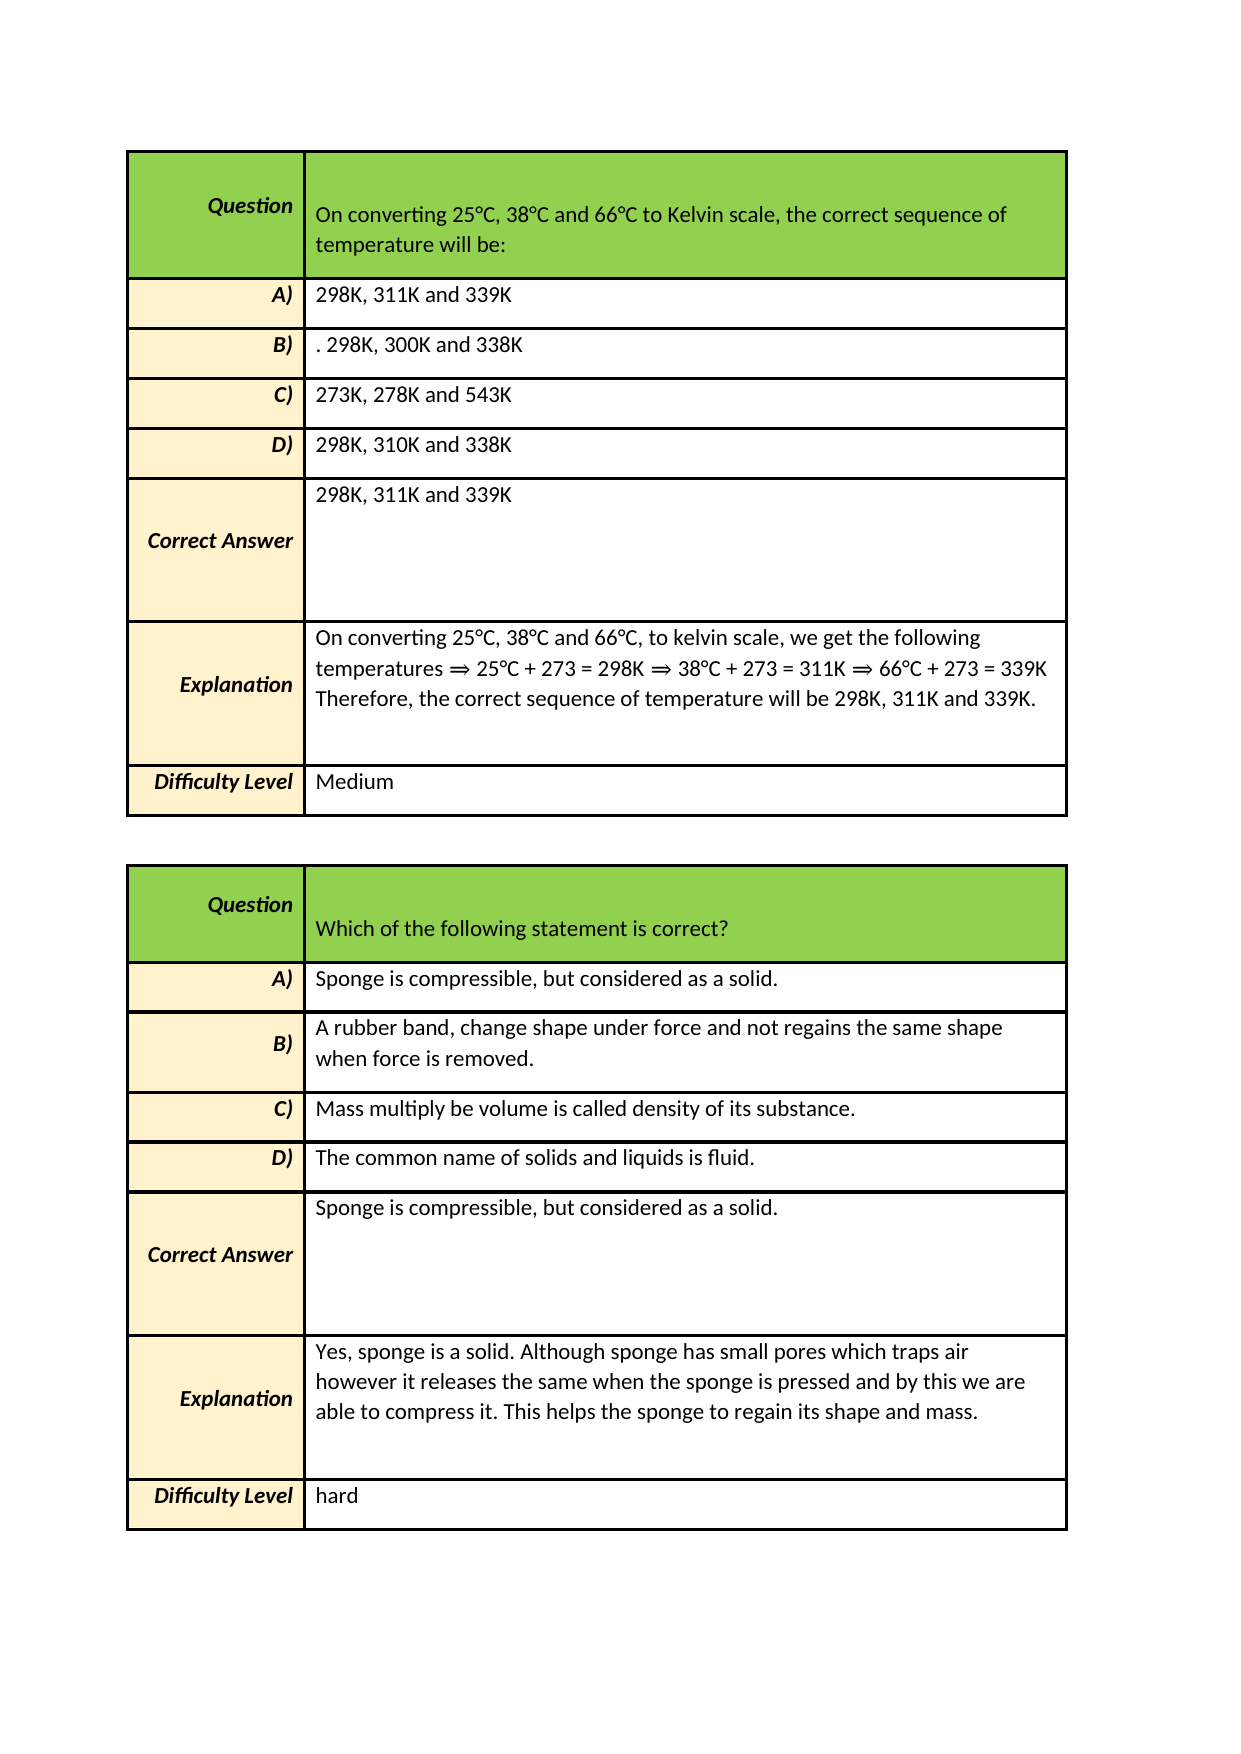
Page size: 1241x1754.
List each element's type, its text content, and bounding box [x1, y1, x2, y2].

table_cell Mass multiply be volume is called density of its substance. [306, 1094, 1065, 1140]
table_cell Difficulty Level [129, 1481, 303, 1527]
table_cell On converting 25°C, 38°C and 66°C, to kelvin scale, we get the following temperatures ⇒ 25°C + 273 = 298K ⇒ 38°C + 273 = 311K ⇒ 66°C + 273 = 339K Therefore, the correct sequence of temperature will be 298K, 311K and 339K. [306, 623, 1065, 764]
table_cell Yes, sponge is a solid. Although sponge has small pores which traps air however it releases the same when the sponge is pressed and by this we are able to compress it. This helps the sponge to regain its shape and mass. [306, 1337, 1065, 1478]
table_cell C) [129, 380, 303, 427]
table_cell Medium [306, 767, 1065, 814]
table_cell 273K, 278K and 543K [306, 380, 1065, 427]
table_cell B) [129, 1014, 303, 1091]
table_cell B) [129, 330, 303, 377]
table_cell 298K, 310K and 338K [306, 430, 1065, 477]
table_cell C) [129, 1094, 303, 1140]
table_cell hard [306, 1481, 1065, 1527]
table_header Question [129, 153, 303, 277]
table_header Question [129, 867, 303, 961]
table_cell 298K, 311K and 339K [306, 480, 1065, 620]
table_cell Difficulty Level [129, 767, 303, 814]
table_cell D) [129, 1144, 303, 1190]
table_cell . 298K, 300K and 338K [306, 330, 1065, 377]
table_cell Explanation [129, 1337, 303, 1478]
table_cell Correct Answer [129, 1194, 303, 1334]
table_cell A) [129, 964, 303, 1010]
table_cell The common name of solids and liquids is fluid. [306, 1144, 1065, 1190]
table_header On converting 25°C, 38°C and 66°C to Kelvin scale, the correct sequence of temperature will be: [306, 153, 1065, 277]
table_cell Sponge is compressible, but considered as a solid. [306, 1194, 1065, 1334]
table_cell A) [129, 280, 303, 327]
table_cell Sponge is compressible, but considered as a solid. [306, 964, 1065, 1010]
table_cell Correct Answer [129, 480, 303, 620]
table_cell D) [129, 430, 303, 477]
table_cell Explanation [129, 623, 303, 764]
table_header Which of the following statement is correct? [306, 867, 1065, 961]
table_cell A rubber band, change shape under force and not regains the same shape when force is removed. [306, 1014, 1065, 1091]
table_cell 298K, 311K and 339K [306, 280, 1065, 327]
